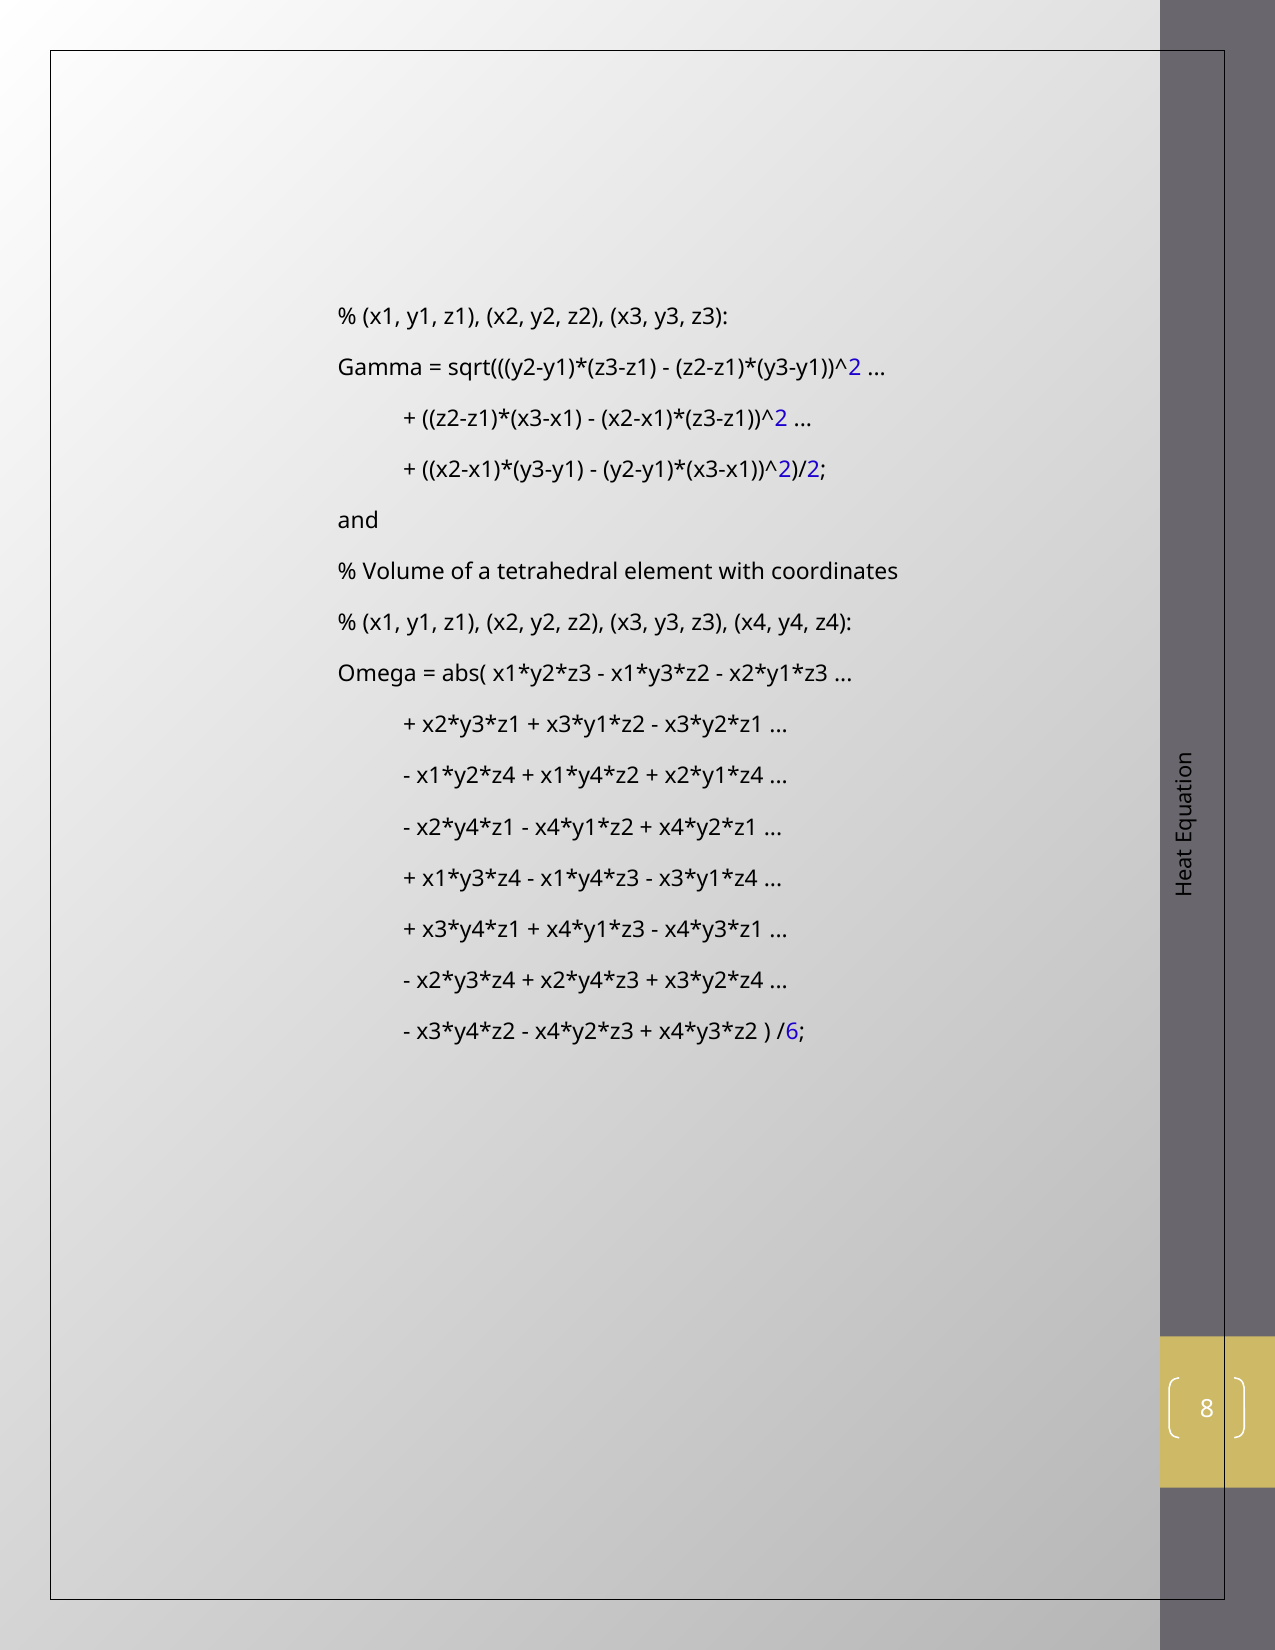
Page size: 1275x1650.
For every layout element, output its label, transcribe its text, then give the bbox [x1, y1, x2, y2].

text % (x1, y1, z1), (x2, y2, z2), (x3, y3, z3): [337, 300, 1050, 331]
text Gamma = sqrt(((y2-y1)*(z3-z1) - (z2-z1)*(y3-y1))^2 ... [337, 351, 1050, 382]
text - x2*y3*z4 + x2*y4*z3 + x3*y2*z4 ... [337, 963, 1050, 995]
text + ((z2-z1)*(x3-x1) - (x2-x1)*(z3-z1))^2 ... [337, 402, 1050, 433]
text - x3*y4*z2 - x4*y2*z3 + x4*y3*z2 ) /6; [337, 1014, 1050, 1046]
text and [337, 504, 1050, 535]
text + ((x2-x1)*(y3-y1) - (y2-y1)*(x3-x1))^2)/2; [337, 453, 1050, 484]
text Omega = abs( x1*y2*z3 - x1*y3*z2 - x2*y1*z3 ... [337, 657, 1050, 688]
text - x1*y2*z4 + x1*y4*z2 + x2*y1*z4 ... [337, 759, 1050, 791]
text % (x1, y1, z1), (x2, y2, z2), (x3, y3, z3), (x4, y4, z4): [337, 606, 1050, 637]
text + x1*y3*z4 - x1*y4*z3 - x3*y1*z4 ... [337, 861, 1050, 893]
text - x2*y4*z1 - x4*y1*z2 + x4*y2*z1 ... [337, 810, 1050, 842]
text + x3*y4*z1 + x4*y1*z3 - x4*y3*z1 ... [337, 912, 1050, 944]
text + x2*y3*z1 + x3*y1*z2 - x3*y2*z1 ... [337, 708, 1050, 739]
text % Volume of a tetrahedral element with coordinates [337, 555, 1050, 586]
